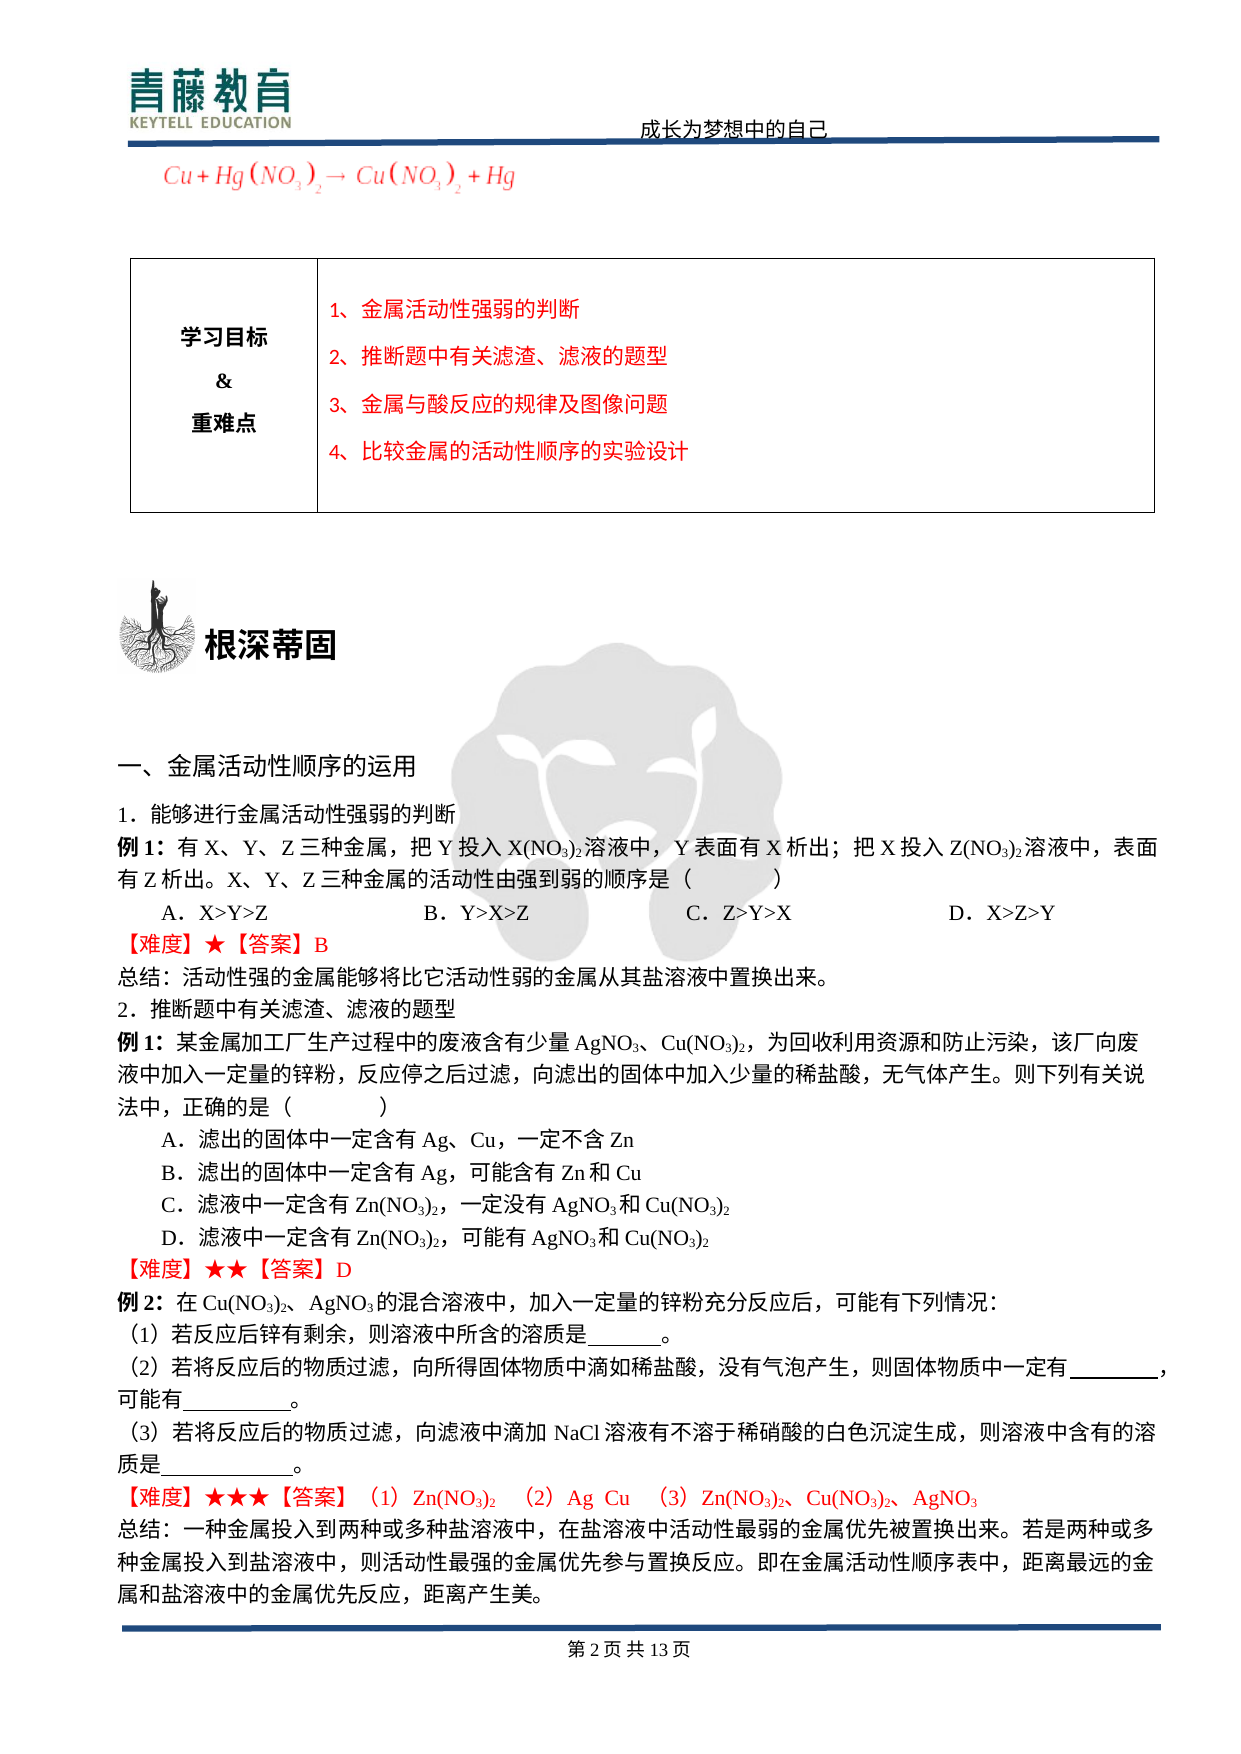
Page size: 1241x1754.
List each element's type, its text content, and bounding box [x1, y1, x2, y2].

table_header 学习目标 & 重难点 [131, 259, 317, 512]
picture [113, 51, 303, 134]
text 例2：在Cu(NO3)2、AgNO3的混合溶液中，加入一定量的锌粉充分反应后，可能有下列情况： [117, 1284, 1159, 1317]
text 一、金属活动性顺序的运用 [117, 732, 1159, 797]
text 【难度】★★【答案】D [117, 1252, 1159, 1284]
text 【难度】★★★【答案】（1）Zn(NO3)2 （2）Ag Cu （3）Zn(NO3)2、Cu(NO3)2、AgNO3 [117, 1479, 1159, 1512]
text A．滤出的固体中一定含有Ag、Cu，一定不含Zn [161, 1122, 1159, 1154]
text 例1：有X、Y、Z三种金属，把Y投入X(NO3)2溶液中，Y表面有X析出；把X投入Z(NO3)2溶液中，表面有Z析出。X、Y、Z三种金属的活动性由强到弱的顺序是（ ） [117, 829, 1159, 894]
text （1）若反应后锌有剩余，则溶液中所含的溶质是 。 [117, 1317, 1159, 1349]
text 【难度】★【答案】B [117, 927, 1159, 959]
text C．滤液中一定含有Zn(NO3)2，一定没有AgNO3和Cu(NO3)2 [161, 1187, 1159, 1219]
text 例1：某金属加工厂生产过程中的废液含有少量AgNO3、Cu(NO3)2，为回收利用资源和防止污染，该厂向废液中加入一定量的锌粉，反应停之后过滤，向滤出的固体中加入少量的稀盐酸，无气体产生。则下列有关说法中，正确的是（ ） [117, 1024, 1159, 1122]
text D．滤液中一定含有Zn(NO3)2，可能有AgNO3和Cu(NO3)2 [161, 1219, 1159, 1252]
text 1．能够进行金属活动性强弱的判断 [117, 797, 1159, 829]
text （3）若将反应后的物质过滤，向滤液中滴加NaCl溶液有不溶于稀硝酸的白色沉淀生成，则溶液中含有的溶质是 。 [117, 1414, 1159, 1479]
subtitle 根深蒂固 [117, 221, 1159, 708]
text 2．推断题中有关滤渣、滤液的题型 [117, 992, 1159, 1024]
text 总结：活动性强的金属能够将比它活动性弱的金属从其盐溶液中置换出来。 [117, 959, 1159, 992]
text B．滤出的固体中一定含有Ag，可能含有Zn和Cu [161, 1154, 1159, 1187]
table_header 1、金属活动性强弱的判断 2、推断题中有关滤渣、滤液的题型 3、金属与酸反应的规律及图像问题 4、比较金属的活动性顺序的实验设计 [318, 259, 1154, 512]
text （2）若将反应后的物质过滤，向所得固体物质中滴如稀盐酸，没有气泡产生，则固体物质中一定有 ，可能有 。 [117, 1349, 1159, 1414]
text A．X>Y>Z B．Y>X>Z C．Z>Y>X D．X>Z>Y [117, 894, 1159, 927]
text 总结：一种金属投入到两种或多种盐溶液中，在盐溶液中活动性最弱的金属优先被置换出来。若是两种或多种金属投入到盐溶液中，则活动性最强的金属优先参与置换反应。即在金属活动性顺序表中，距离最远的金属和盐溶液中的金属优先反应，距离产生美。 [117, 1512, 1159, 1609]
